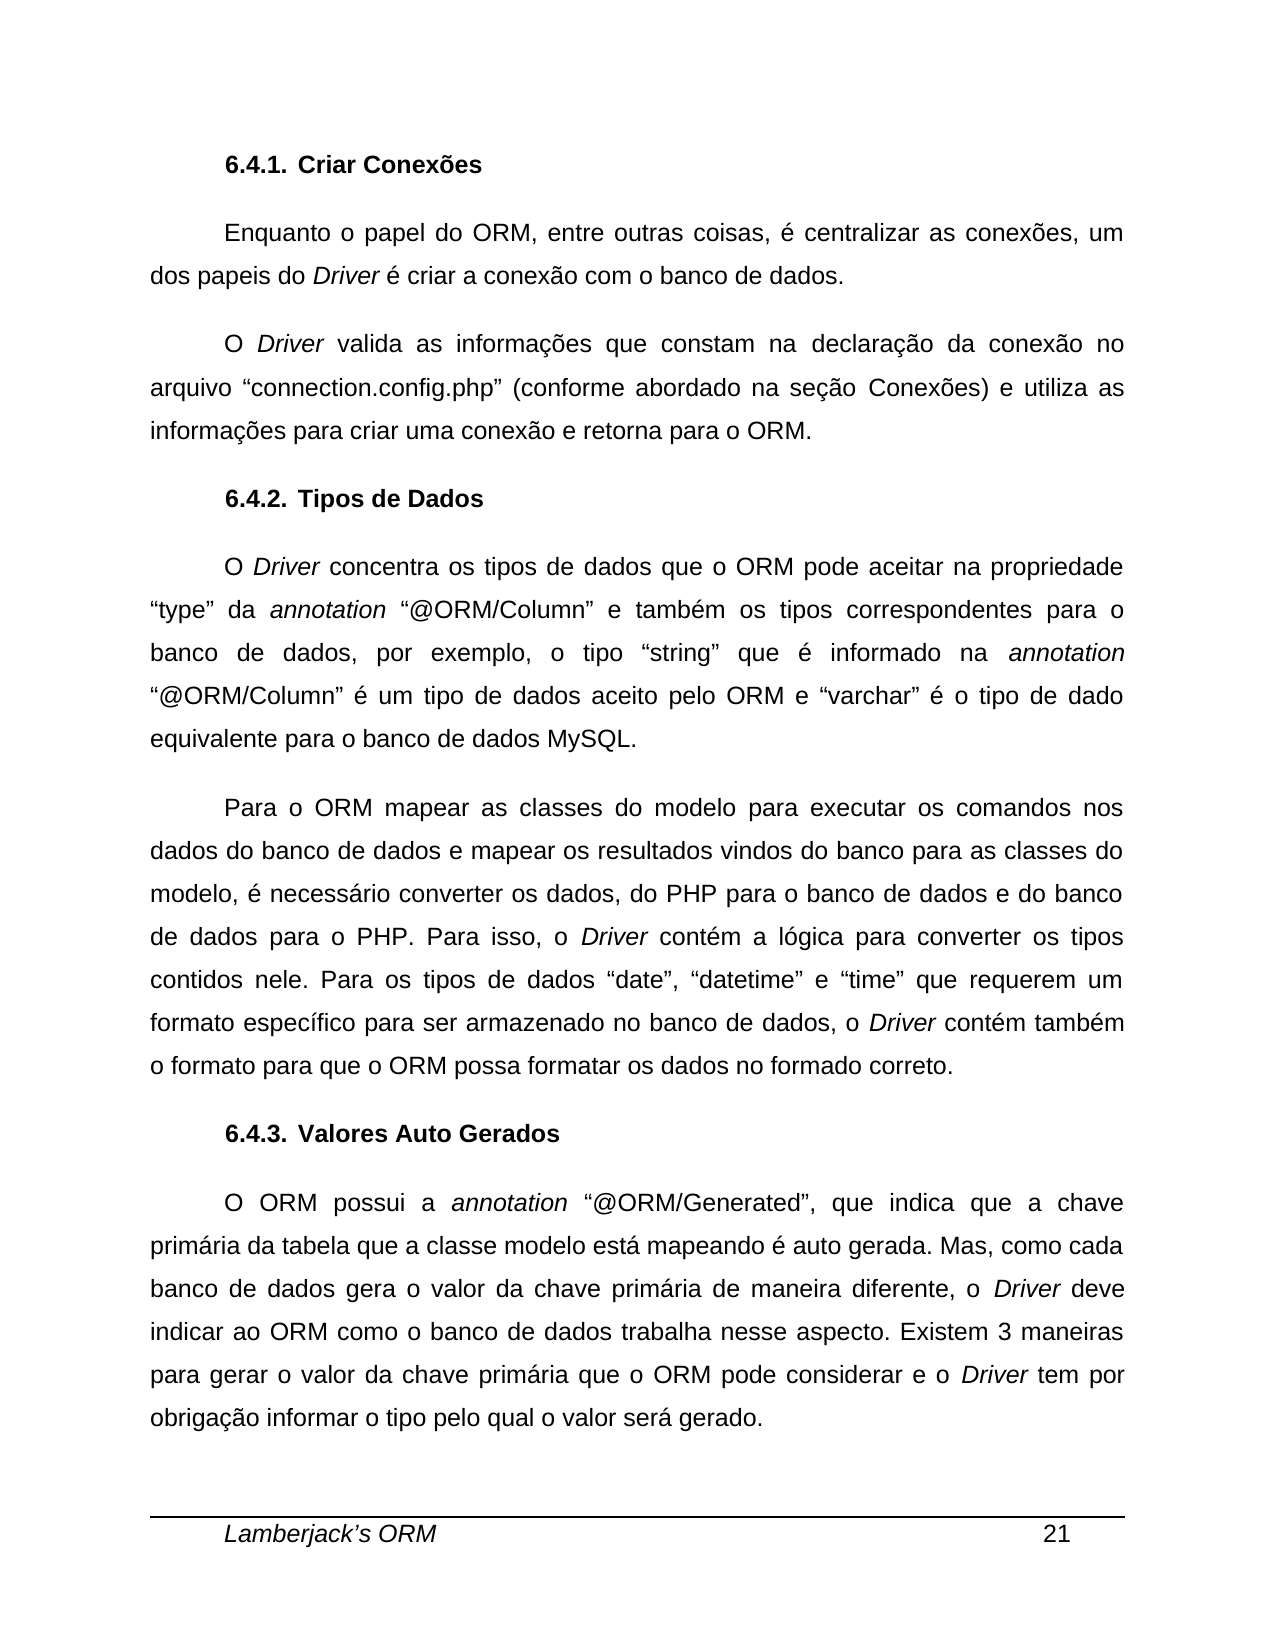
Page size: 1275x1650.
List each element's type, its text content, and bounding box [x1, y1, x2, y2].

subtitle Tipos de Dados [225, 484, 1125, 512]
text Enquanto o papel do ORM, entre outras coisas, é centralizar as conexões, um dos papeis do Driver é criar a conexão com o banco de dados. [150, 218, 1125, 290]
text O Driver valida as informações que constam na declaração da conexão no arquivo “connection.config.php” (conforme abordado na seção Conexões) e utiliza as informações para criar uma conexão e retorna para o ORM. [150, 329, 1125, 444]
text Para o ORM mapear as classes do modelo para executar os comandos nos dados do banco de dados e mapear os resultados vindos do banco para as classes do modelo, é necessário converter os dados, do PHP para o banco de dados e do banco de dados para o PHP. Para isso, o Driver contém a lógica para converter os tipos contidos nele. Para os tipos de dados “date”, “datetime” e “time” que requerem um formato específico para ser armazenado no banco de dados, o Driver contém também o formato para que o ORM possa formatar os dados no formado correto. [150, 792, 1125, 1080]
subtitle Valores Auto Gerados [225, 1119, 1125, 1148]
text O Driver concentra os tipos de dados que o ORM pode aceitar na propriedade “type” da annotation “@ORM/Column” e também os tipos correspondentes para o banco de dados, por exemplo, o tipo “string” que é informado na annotation “@ORM/Column” é um tipo de dados aceito pelo ORM e “varchar” é o tipo de dado equivalente para o banco de dados MySQL. [150, 552, 1125, 753]
subtitle Criar Conexões [225, 150, 1125, 179]
